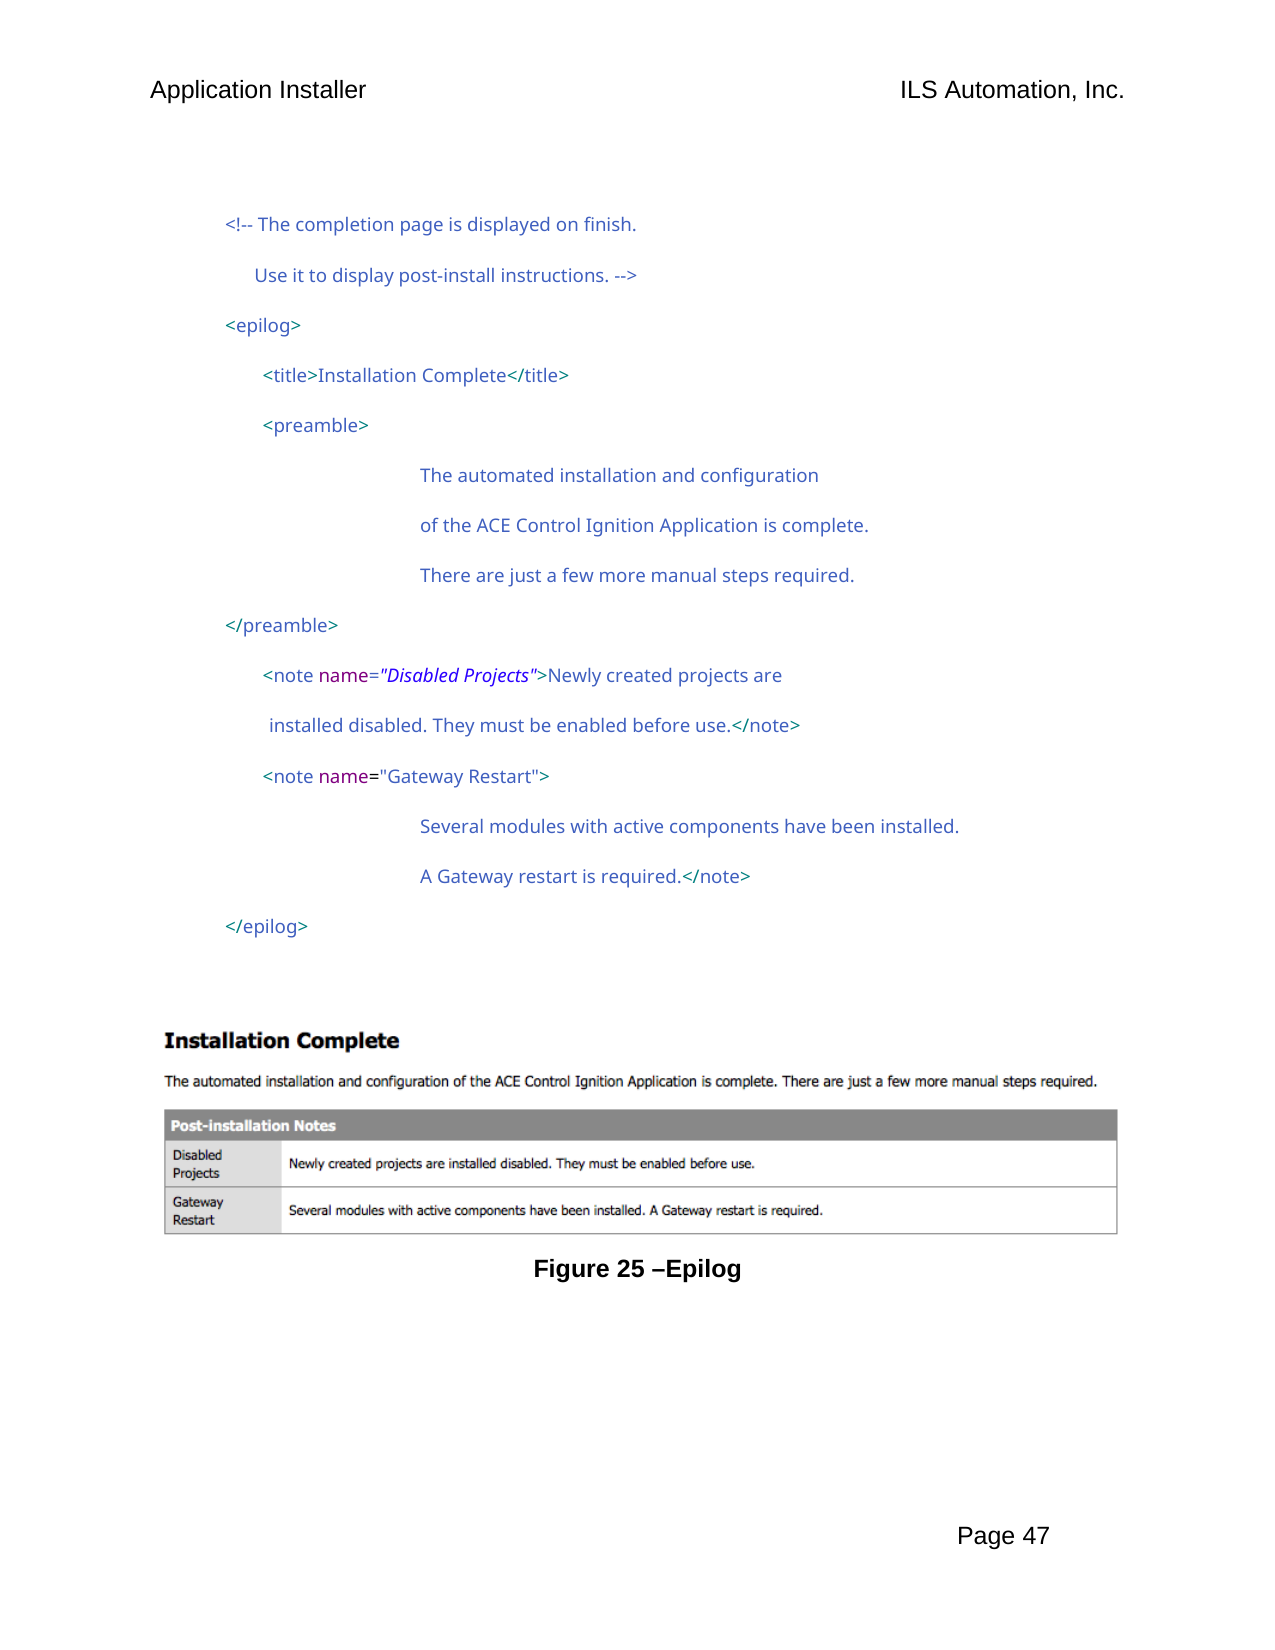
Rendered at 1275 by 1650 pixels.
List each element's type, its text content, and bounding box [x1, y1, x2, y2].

picture [150, 1017, 1125, 1250]
text installed disabled. They must be enabled before use.</note> [225, 713, 1125, 738]
text There are just a few more manual steps required. [225, 562, 1125, 588]
text </epilog> [225, 913, 1125, 939]
text </preamble> [225, 613, 1125, 638]
text of the ACE Control Ignition Application is complete. [225, 512, 1125, 538]
text <title>Installation Complete</title> [225, 362, 1125, 388]
text The automated installation and configuration [225, 462, 1125, 488]
text A Gateway restart is required.</note> [225, 863, 1125, 889]
text Use it to display post-install instructions. --> [225, 262, 1125, 287]
text <note name="Disabled Projects">Newly created projects are [225, 663, 1125, 688]
text <!-- The completion page is displayed on finish. [225, 212, 1125, 237]
text Several modules with active components have been installed. [225, 813, 1125, 838]
text <preamble> [225, 412, 1125, 438]
text <note name="Gateway Restart"> [225, 763, 1125, 788]
text <epilog> [225, 312, 1125, 337]
text Figure 25 –Epilog [150, 1250, 1125, 1282]
